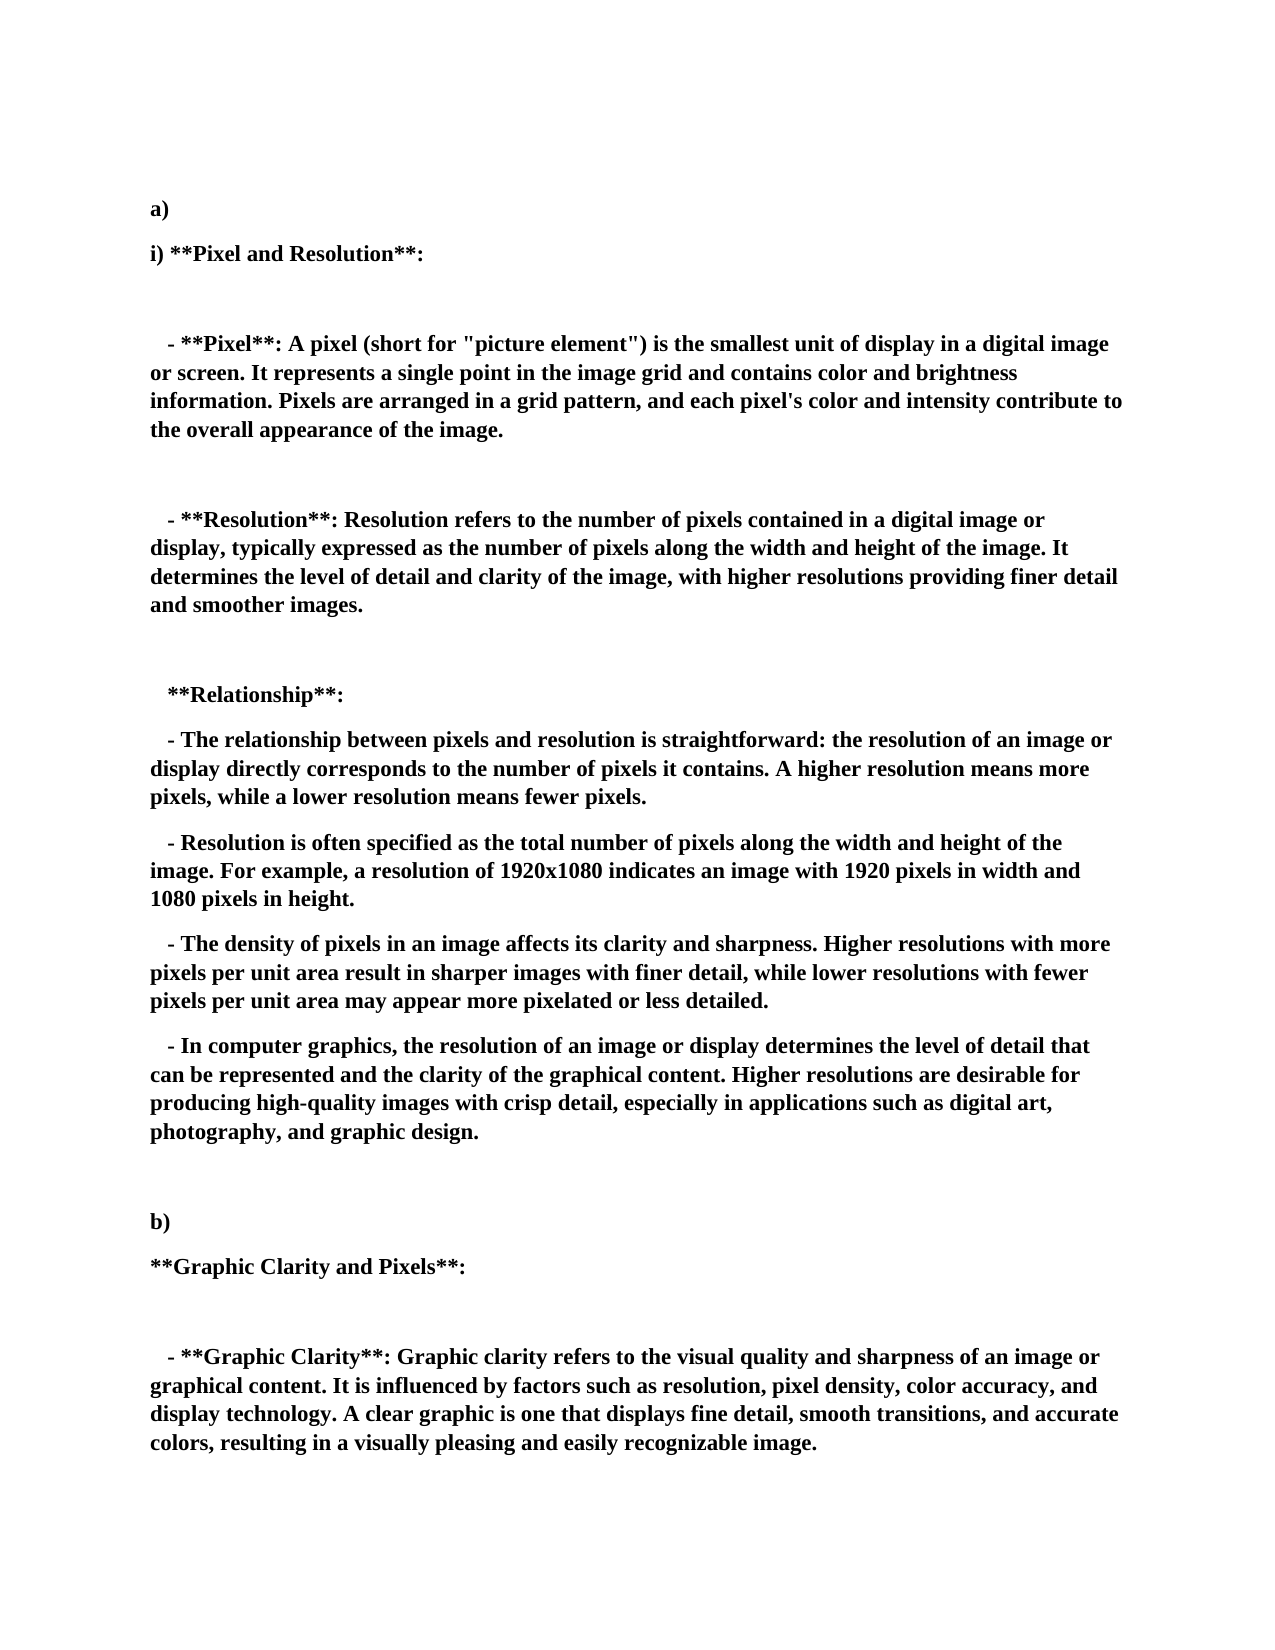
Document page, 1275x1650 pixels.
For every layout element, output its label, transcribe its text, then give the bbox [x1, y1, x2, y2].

text - The relationship between pixels and resolution is straightforward: the resolution of an image or display directly corresponds to the number of pixels it contains. A higher resolution means more pixels, while a lower resolution means fewer pixels. [150, 727, 1125, 810]
text a) [150, 195, 1125, 221]
text - The density of pixels in an image affects its clarity and sharpness. Higher resolutions with more pixels per unit area result in sharper images with finer detail, while lower resolutions with fewer pixels per unit area may appear more pixelated or less detailed. [150, 931, 1125, 1014]
text - In computer graphics, the resolution of an image or display determines the level of detail that can be represented and the clarity of the graphical content. Higher resolutions are desirable for producing high-quality images with crisp detail, especially in applications such as digital art, photography, and graphic design. [150, 1032, 1125, 1144]
text **Graphic Clarity and Pixels**: [150, 1253, 1125, 1279]
text - **Pixel**: A pixel (short for "picture element") is the smallest unit of display in a digital image or screen. It represents a single point in the image grid and contains color and brightness information. Pixels are arranged in a grid pattern, and each pixel's color and intensity contribute to the overall appearance of the image. [150, 330, 1125, 442]
text - **Resolution**: Resolution refers to the number of pixels contained in a digital image or display, typically expressed as the number of pixels along the width and height of the image. It determines the level of detail and clarity of the image, with higher resolutions providing finer detail and smoother images. [150, 506, 1125, 618]
text **Relationship**: [150, 681, 1125, 708]
text i) **Pixel and Resolution**: [150, 240, 1125, 267]
text - **Graphic Clarity**: Graphic clarity refers to the visual quality and sharpness of an image or graphical content. It is influenced by factors such as resolution, pixel density, color accuracy, and display technology. A clear graphic is one that displays fine detail, smooth transitions, and accurate colors, resulting in a visually pleasing and easily recognizable image. [150, 1343, 1125, 1455]
text - Resolution is often specified as the total number of pixels along the width and height of the image. For example, a resolution of 1920x1080 indicates an image with 1920 pixels in width and 1080 pixels in height. [150, 828, 1125, 912]
text b) [150, 1208, 1125, 1234]
